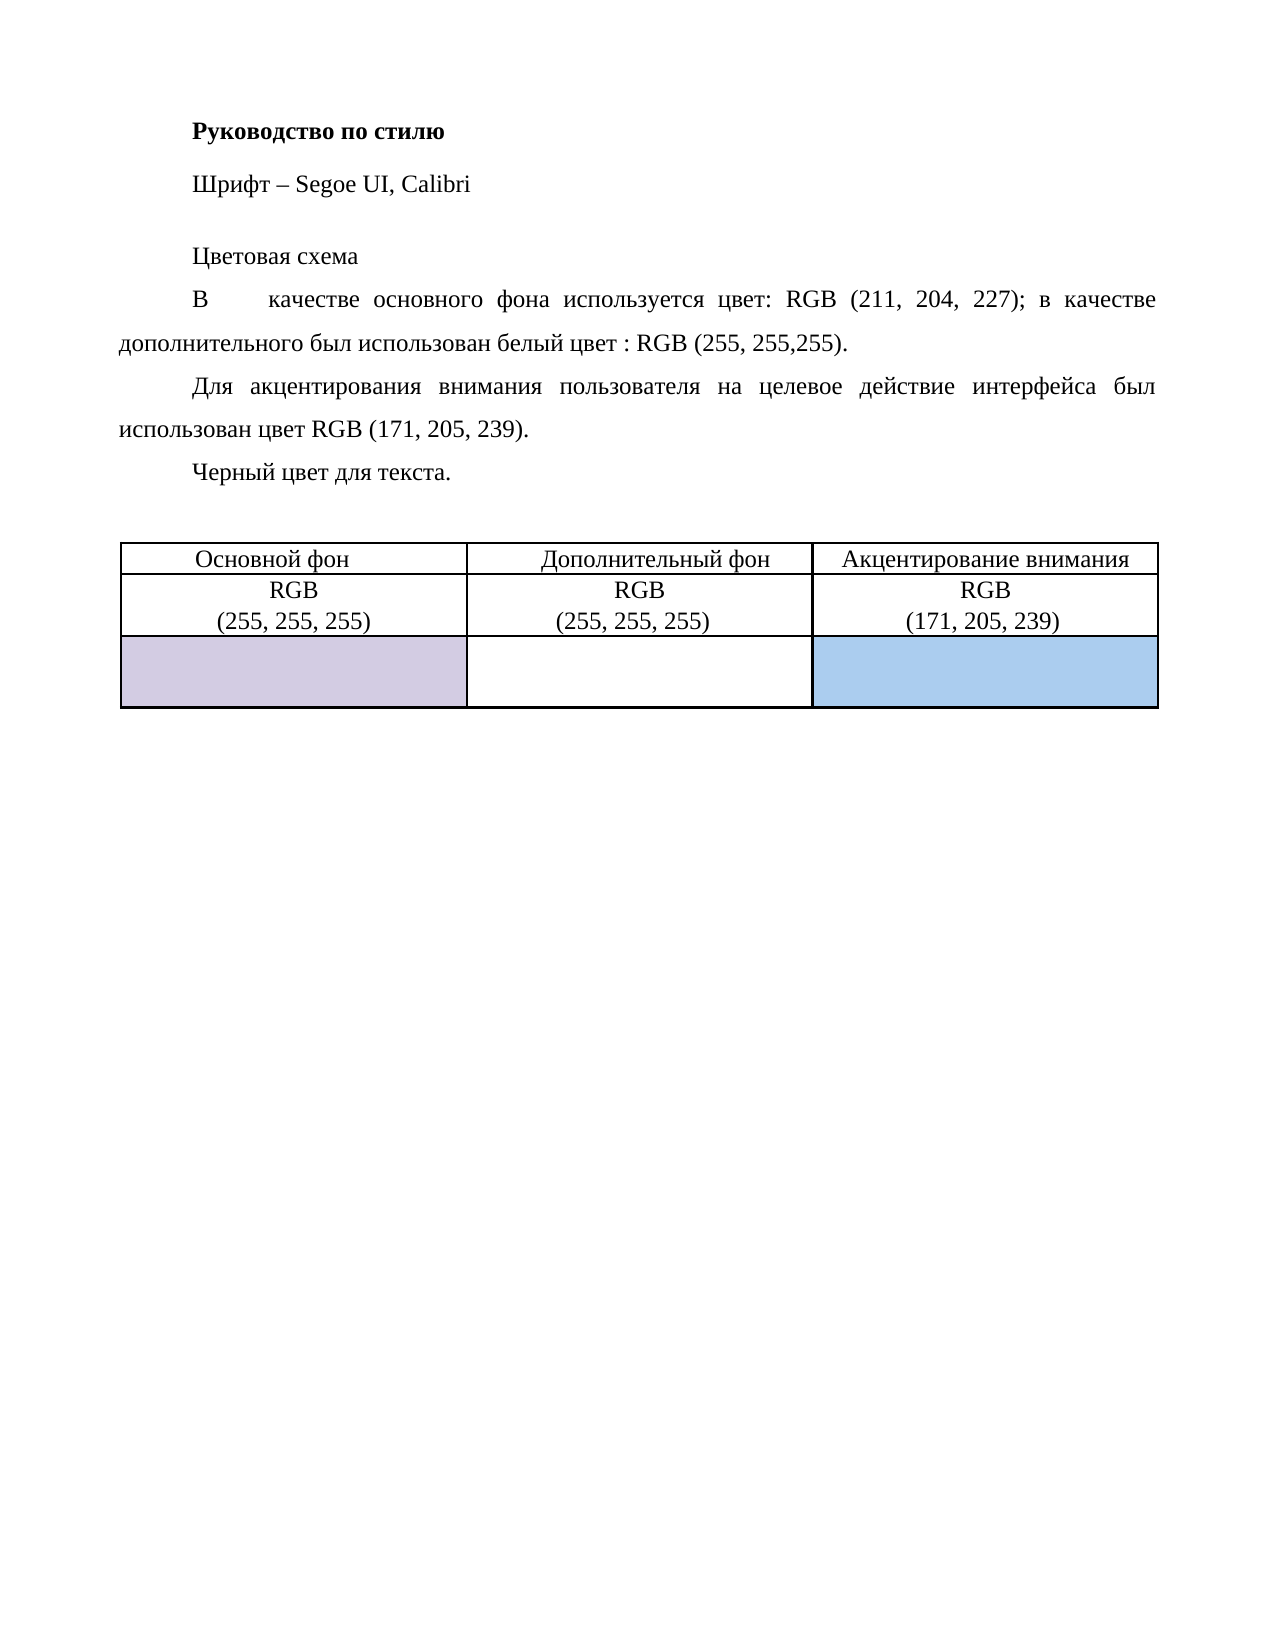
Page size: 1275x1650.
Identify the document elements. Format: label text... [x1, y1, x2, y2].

table_cell RGB [122, 575, 466, 604]
table_cell [122, 637, 466, 706]
text Для акцентирования внимания пользователя на целевое действие интерфейса был использован цвет RGB (171, 205, 239). [119, 371, 1156, 443]
table_cell RGB [468, 575, 811, 604]
text Руководство по стилю [119, 116, 1156, 145]
table_cell (171, 205, 239) [814, 604, 1157, 635]
text Черный цвет для текста. [119, 457, 1156, 486]
table_header Основной фон [122, 544, 466, 573]
table_cell [468, 637, 811, 706]
table_cell (255, 255, 255) [468, 604, 811, 635]
list качестве основного фона используется цвет: RGB (211, 204, 227); в качестве дополнительного был использован белый цвет : RGB (255, 255,255). [119, 284, 1156, 356]
table_cell [814, 637, 1157, 706]
table_header Дополнительный фон [468, 544, 811, 573]
text Шрифт – Segoe UI, Calibri [119, 169, 1156, 198]
table_cell (255, 255, 255) [122, 604, 466, 635]
table_cell RGB [814, 575, 1157, 604]
text Цветовая схема [119, 241, 1156, 270]
table_header Акцентирование внимания [814, 544, 1157, 573]
